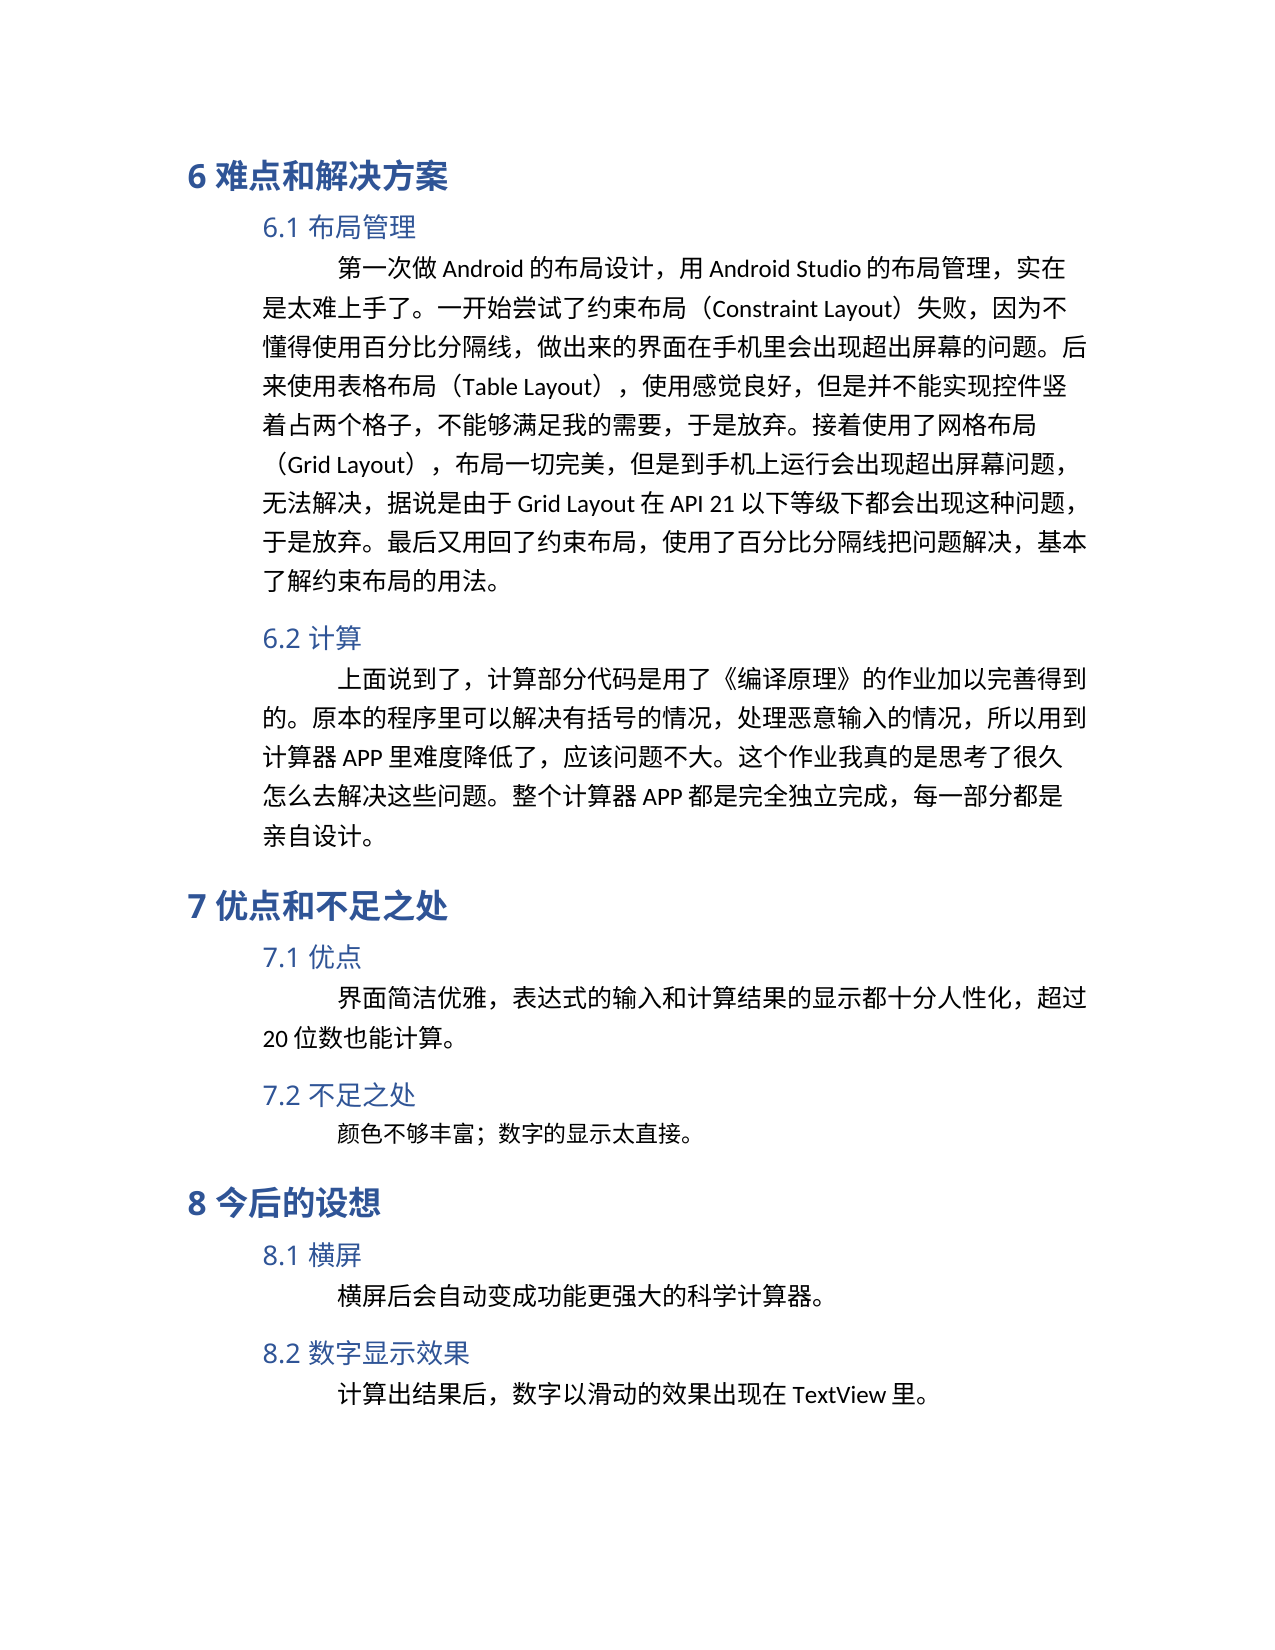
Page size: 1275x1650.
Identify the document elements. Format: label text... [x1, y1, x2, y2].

text 颜色不够丰富；数字的显示太直接。 [187, 1116, 1087, 1149]
subtitle 7 优点和不足之处 [187, 880, 1087, 928]
subtitle 8 今后的设想 [187, 1177, 1087, 1226]
subtitle 6.1 布局管理 [187, 206, 1087, 246]
subtitle 7.1 优点 [187, 936, 1087, 976]
subtitle 8.1 横屏 [187, 1233, 1087, 1273]
subtitle 6 难点和解决方案 [187, 150, 1087, 198]
text 第一次做Android的布局设计，用Android Studio的布局管理，实在是太难上手了。一开始尝试了约束布局（Constraint Layout）失败，因为不懂得使用百分比分隔线，做出来的界面在手机里会出现超出屏幕的问题。后来使用表格布局（Table Layout），使用感觉良好，但是并不能实现控件竖着占两个格子，不能够满足我的需要，于是放弃。接着使用了网格布局（Grid Layout），布局一切完美，但是到手机上运行会出现超出屏幕问题，无法解决，据说是由于Grid Layout在API 21以下等级下都会出现这种问题，于是放弃。最后又用回了约束布局，使用了百分比分隔线把问题解决，基本了解约束布局的用法。 [262, 249, 1087, 598]
text 横屏后会自动变成功能更强大的科学计算器。 [187, 1276, 1087, 1312]
subtitle 8.2 数字显示效果 [187, 1332, 1087, 1371]
text 上面说到了，计算部分代码是用了《编译原理》的作业加以完善得到的。原本的程序里可以解决有括号的情况，处理恶意输入的情况，所以用到计算器APP里难度降低了，应该问题不大。这个作业我真的是思考了很久怎么去解决这些问题。整个计算器APP都是完全独立完成，每一部分都是亲自设计。 [262, 660, 1087, 852]
text 计算出结果后，数字以滑动的效果出现在TextView里。 [187, 1374, 1087, 1411]
text 界面简洁优雅，表达式的输入和计算结果的显示都十分人性化，超过20位数也能计算。 [262, 979, 1087, 1054]
subtitle 6.2 计算 [187, 617, 1087, 657]
subtitle 7.2 不足之处 [187, 1074, 1087, 1113]
